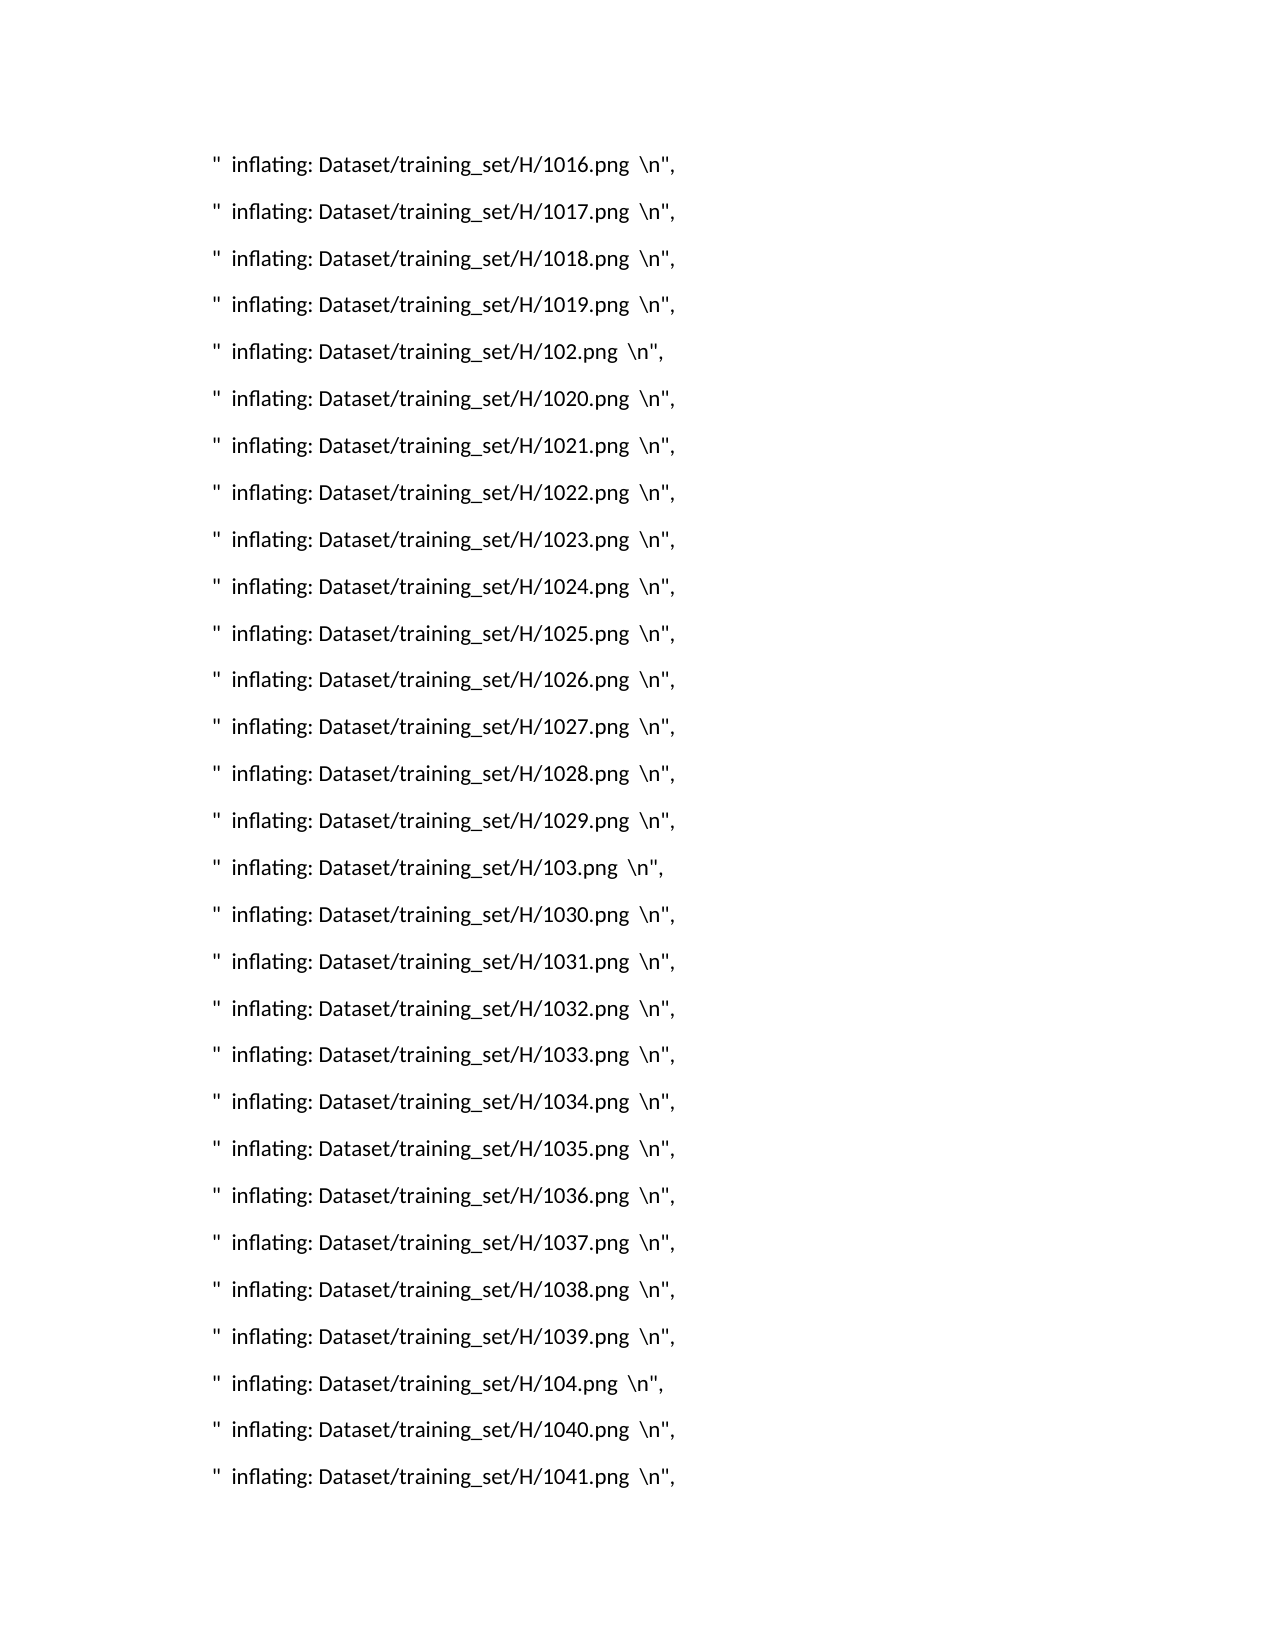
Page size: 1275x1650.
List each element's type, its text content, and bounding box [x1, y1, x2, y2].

text " inflating: Dataset/training_set/H/1039.png \n", [150, 1322, 1125, 1350]
text " inflating: Dataset/training_set/H/1025.png \n", [150, 619, 1125, 647]
text " inflating: Dataset/training_set/H/1041.png \n", [150, 1462, 1125, 1491]
text " inflating: Dataset/training_set/H/1027.png \n", [150, 712, 1125, 741]
text " inflating: Dataset/training_set/H/1033.png \n", [150, 1041, 1125, 1069]
text " inflating: Dataset/training_set/H/1040.png \n", [150, 1416, 1125, 1444]
text " inflating: Dataset/training_set/H/1038.png \n", [150, 1275, 1125, 1303]
text " inflating: Dataset/training_set/H/1032.png \n", [150, 994, 1125, 1022]
text " inflating: Dataset/training_set/H/104.png \n", [150, 1369, 1125, 1397]
text " inflating: Dataset/training_set/H/1026.png \n", [150, 666, 1125, 694]
text " inflating: Dataset/training_set/H/1031.png \n", [150, 947, 1125, 975]
text " inflating: Dataset/training_set/H/1024.png \n", [150, 572, 1125, 600]
text " inflating: Dataset/training_set/H/1016.png \n", [150, 150, 1125, 178]
text " inflating: Dataset/training_set/H/1019.png \n", [150, 291, 1125, 319]
text " inflating: Dataset/training_set/H/1018.png \n", [150, 244, 1125, 272]
text " inflating: Dataset/training_set/H/1021.png \n", [150, 431, 1125, 459]
text " inflating: Dataset/training_set/H/1036.png \n", [150, 1181, 1125, 1209]
text " inflating: Dataset/training_set/H/1017.png \n", [150, 197, 1125, 225]
text " inflating: Dataset/training_set/H/1034.png \n", [150, 1087, 1125, 1116]
text " inflating: Dataset/training_set/H/1028.png \n", [150, 759, 1125, 787]
text " inflating: Dataset/training_set/H/103.png \n", [150, 853, 1125, 881]
text " inflating: Dataset/training_set/H/1037.png \n", [150, 1228, 1125, 1256]
text " inflating: Dataset/training_set/H/1022.png \n", [150, 478, 1125, 506]
text " inflating: Dataset/training_set/H/102.png \n", [150, 337, 1125, 366]
text " inflating: Dataset/training_set/H/1020.png \n", [150, 384, 1125, 412]
text " inflating: Dataset/training_set/H/1035.png \n", [150, 1134, 1125, 1162]
text " inflating: Dataset/training_set/H/1030.png \n", [150, 900, 1125, 928]
text " inflating: Dataset/training_set/H/1029.png \n", [150, 806, 1125, 834]
text " inflating: Dataset/training_set/H/1023.png \n", [150, 525, 1125, 553]
